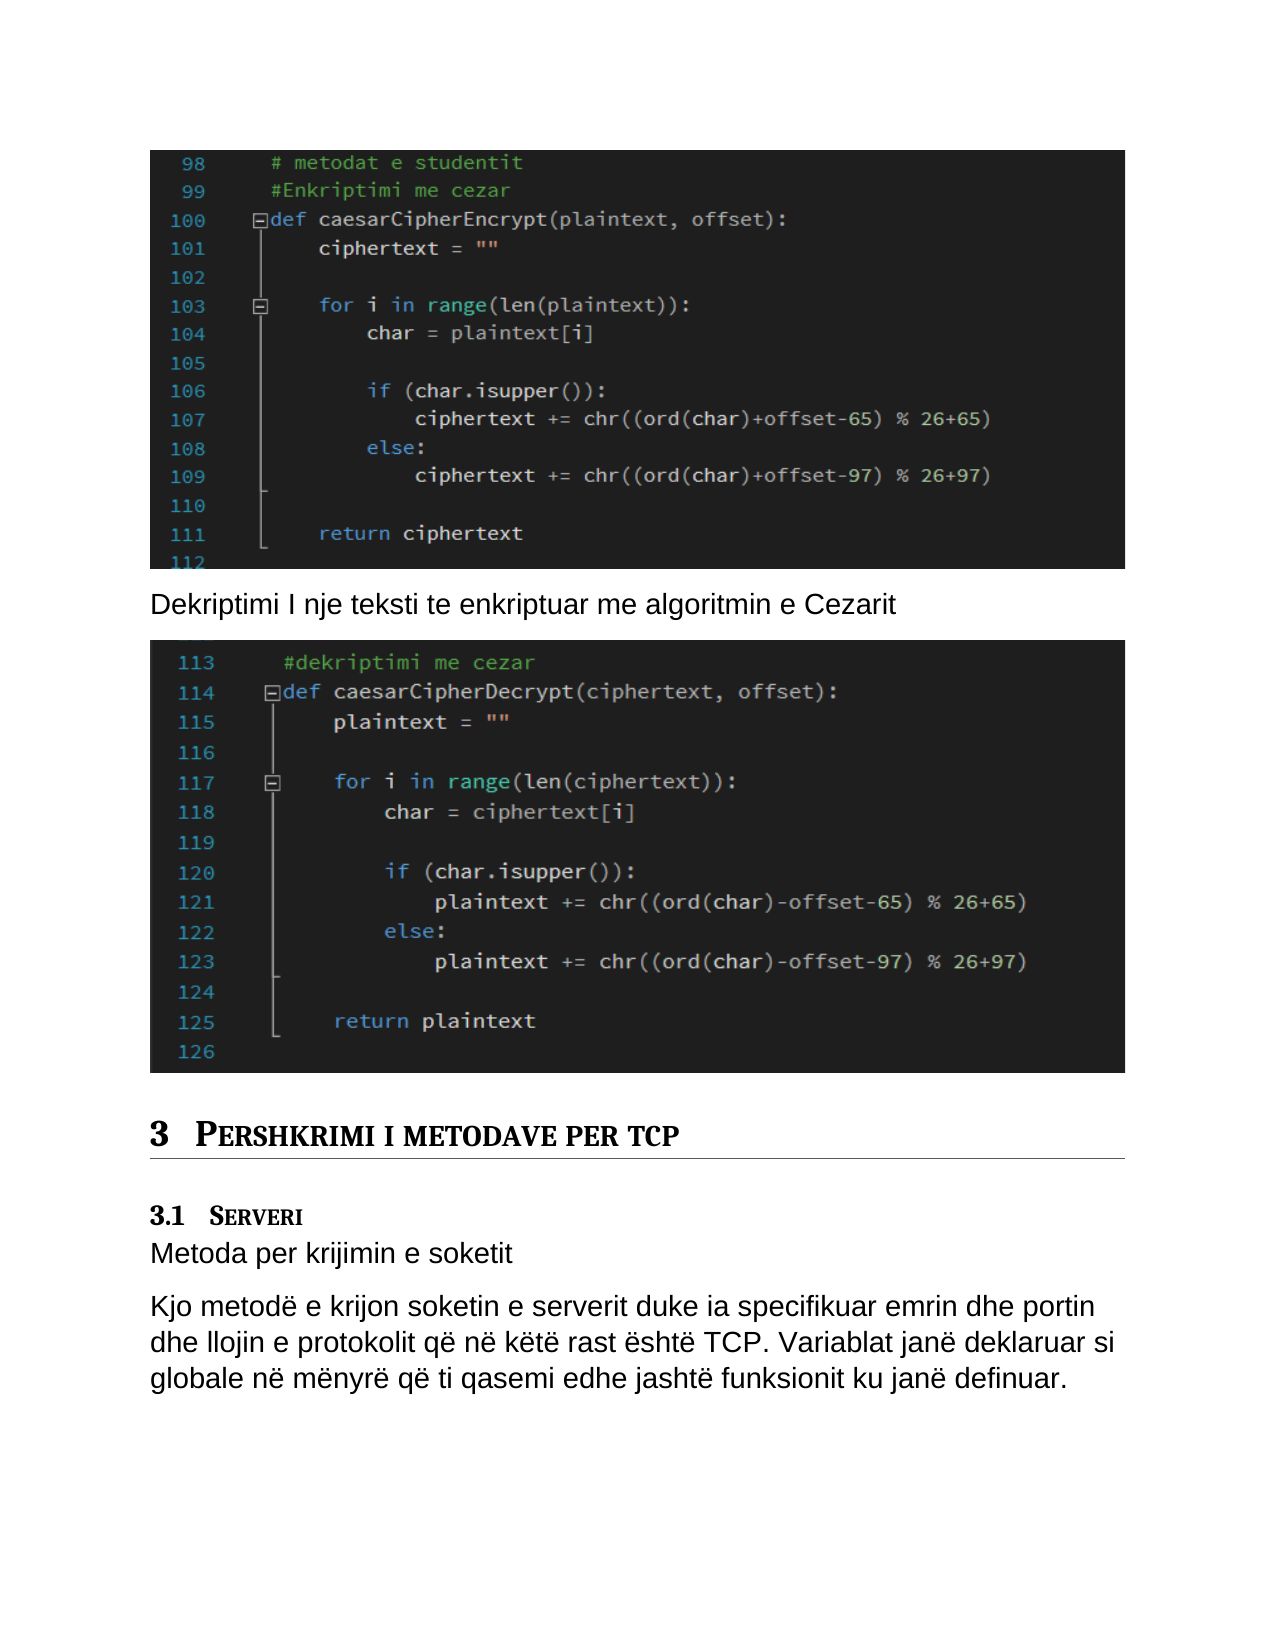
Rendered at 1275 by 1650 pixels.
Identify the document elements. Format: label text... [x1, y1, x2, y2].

text Metoda per krijimin e soketit [150, 1236, 1125, 1269]
picture [150, 640, 1125, 1073]
text Dekriptimi I nje teksti te enkriptuar me algoritmin e Cezarit [150, 587, 1125, 621]
picture [150, 150, 1125, 569]
subtitle Pershkrimi i metodave per tcp [150, 1112, 1125, 1158]
text Kjo metodë e krijon soketin e serverit duke ia specifikuar emrin dhe portin dhe llojin e protokolit që në këtë rast është TCP. Variablat janë deklaruar si globale në mënyrë që ti qasemi edhe jashtë funksionit ku janë definuar. [150, 1288, 1125, 1394]
subtitle Serveri [150, 1199, 1125, 1233]
